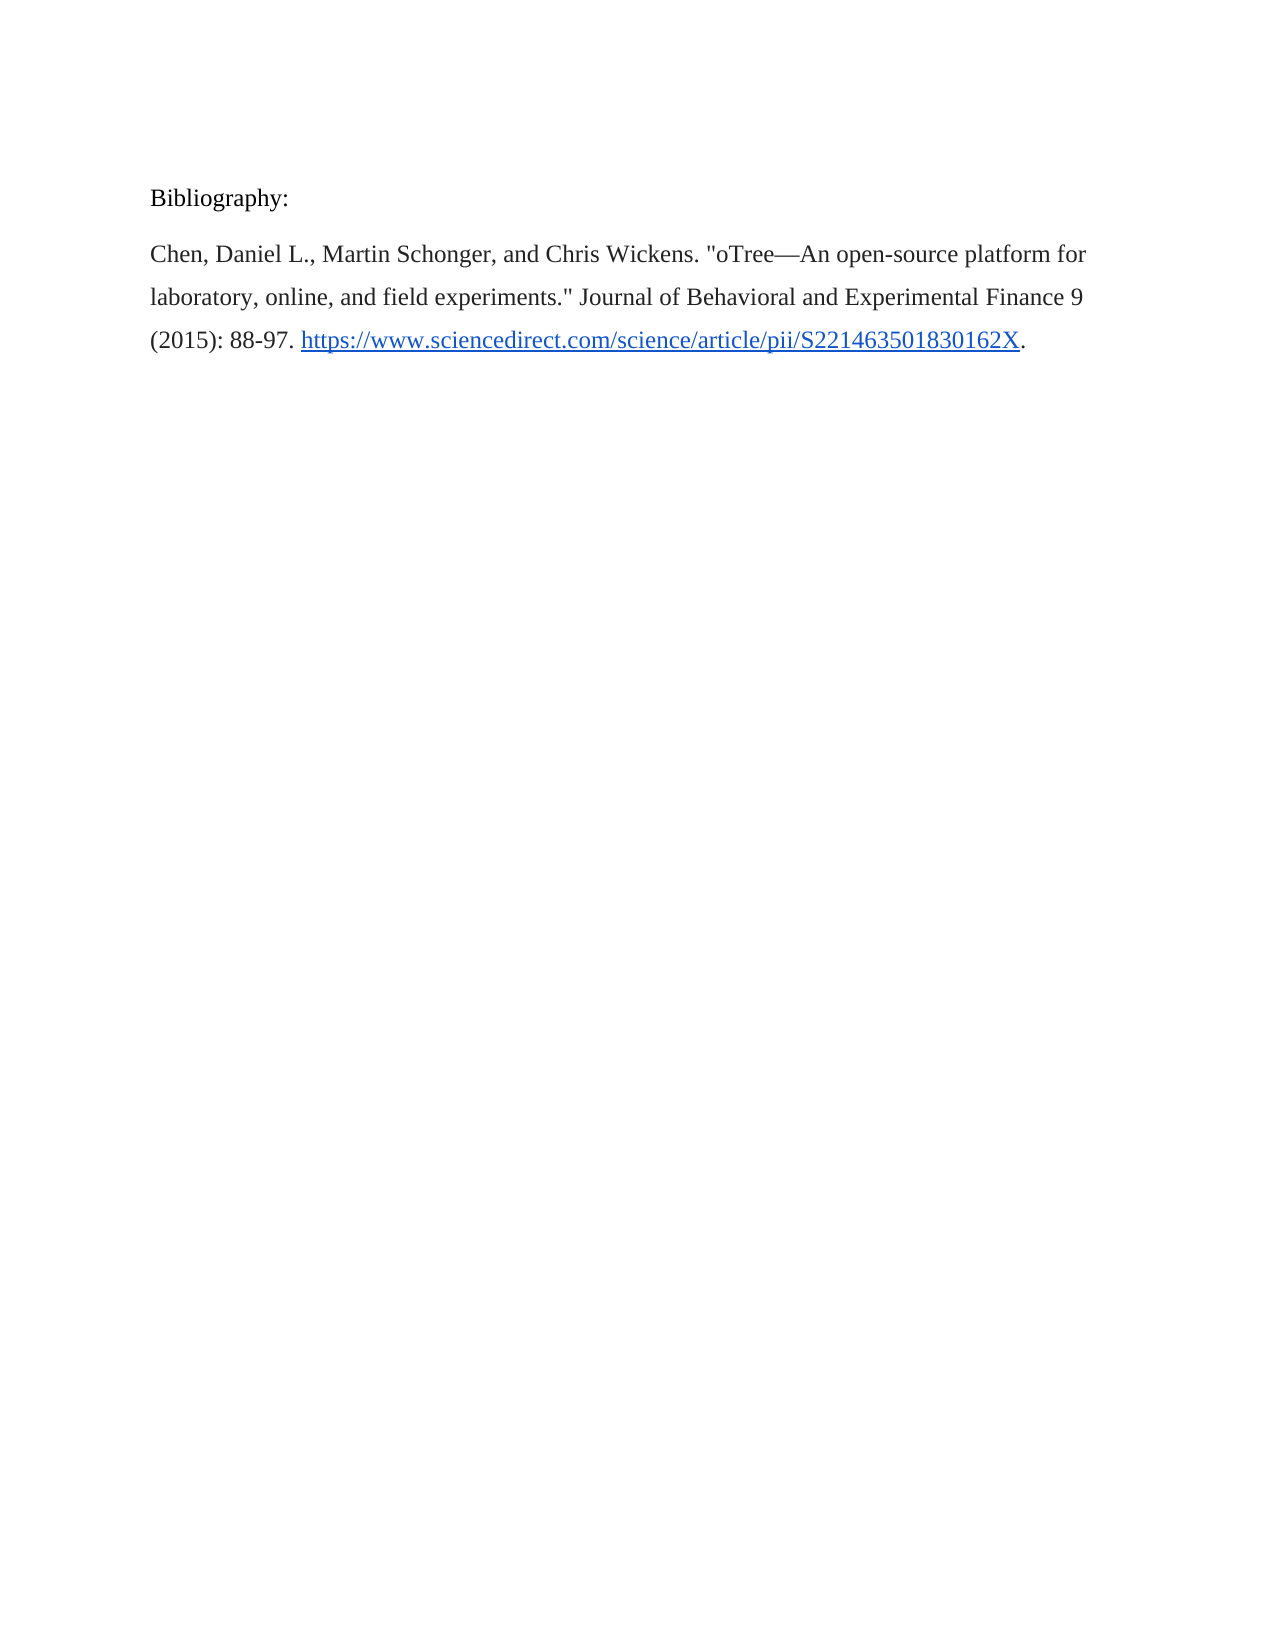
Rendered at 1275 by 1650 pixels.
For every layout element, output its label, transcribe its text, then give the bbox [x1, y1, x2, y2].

text Bibliography: [150, 183, 1125, 212]
text Chen, Daniel L., Martin Schonger, and Chris Wickens. "oTree—An open-source platform for laboratory, online, and field experiments." Journal of Behavioral and Experimental Finance 9 (2015): 88-97. https://www.sciencedirect.com/science/article/pii/S221463501830162X. [150, 239, 1125, 354]
